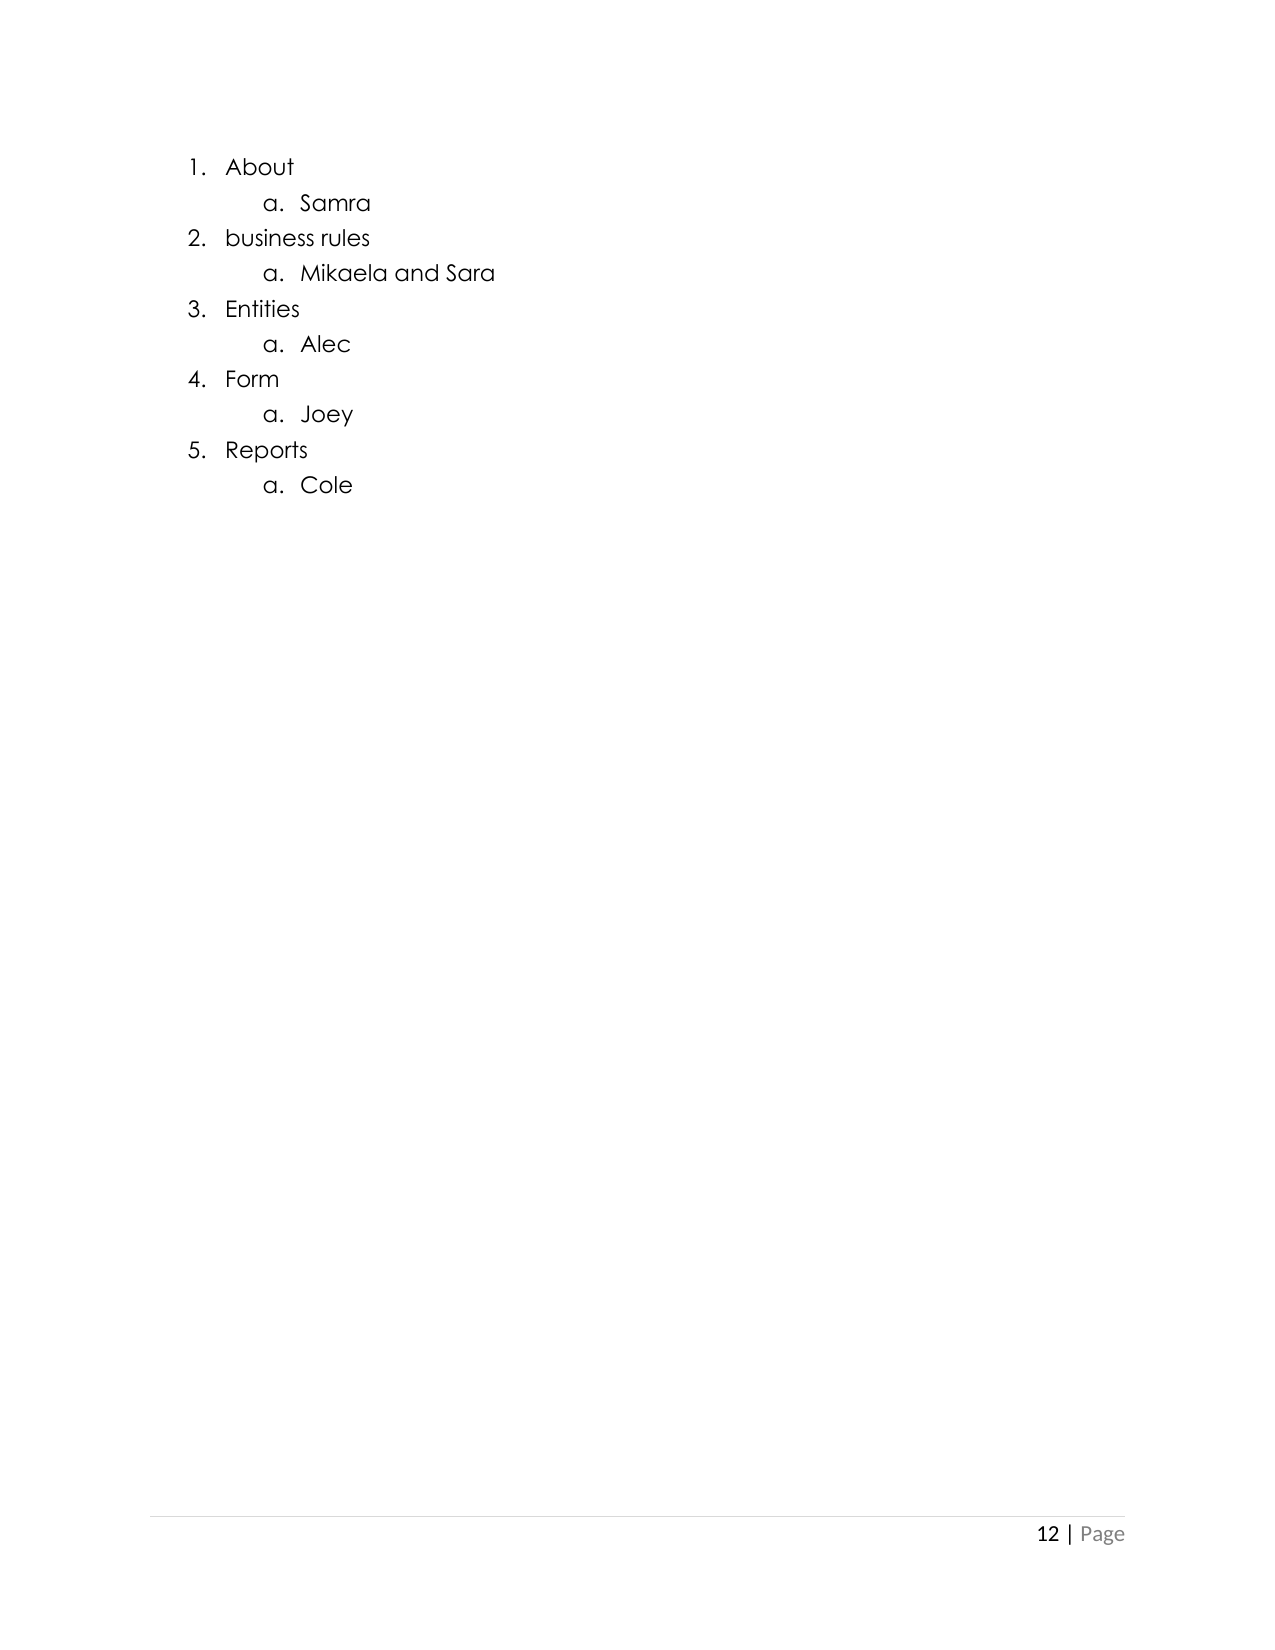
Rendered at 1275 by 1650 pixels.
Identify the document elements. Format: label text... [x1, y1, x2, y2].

list Cole [262, 468, 1125, 501]
list Form [187, 362, 1125, 394]
list business rules [187, 221, 1125, 253]
list Reports [187, 432, 1125, 465]
list About [187, 150, 1125, 183]
list Entities [187, 291, 1125, 324]
list Alec [262, 327, 1125, 359]
list Mikaela and Sara [262, 256, 1125, 289]
list Joey [262, 397, 1125, 430]
list Samra [262, 185, 1125, 218]
